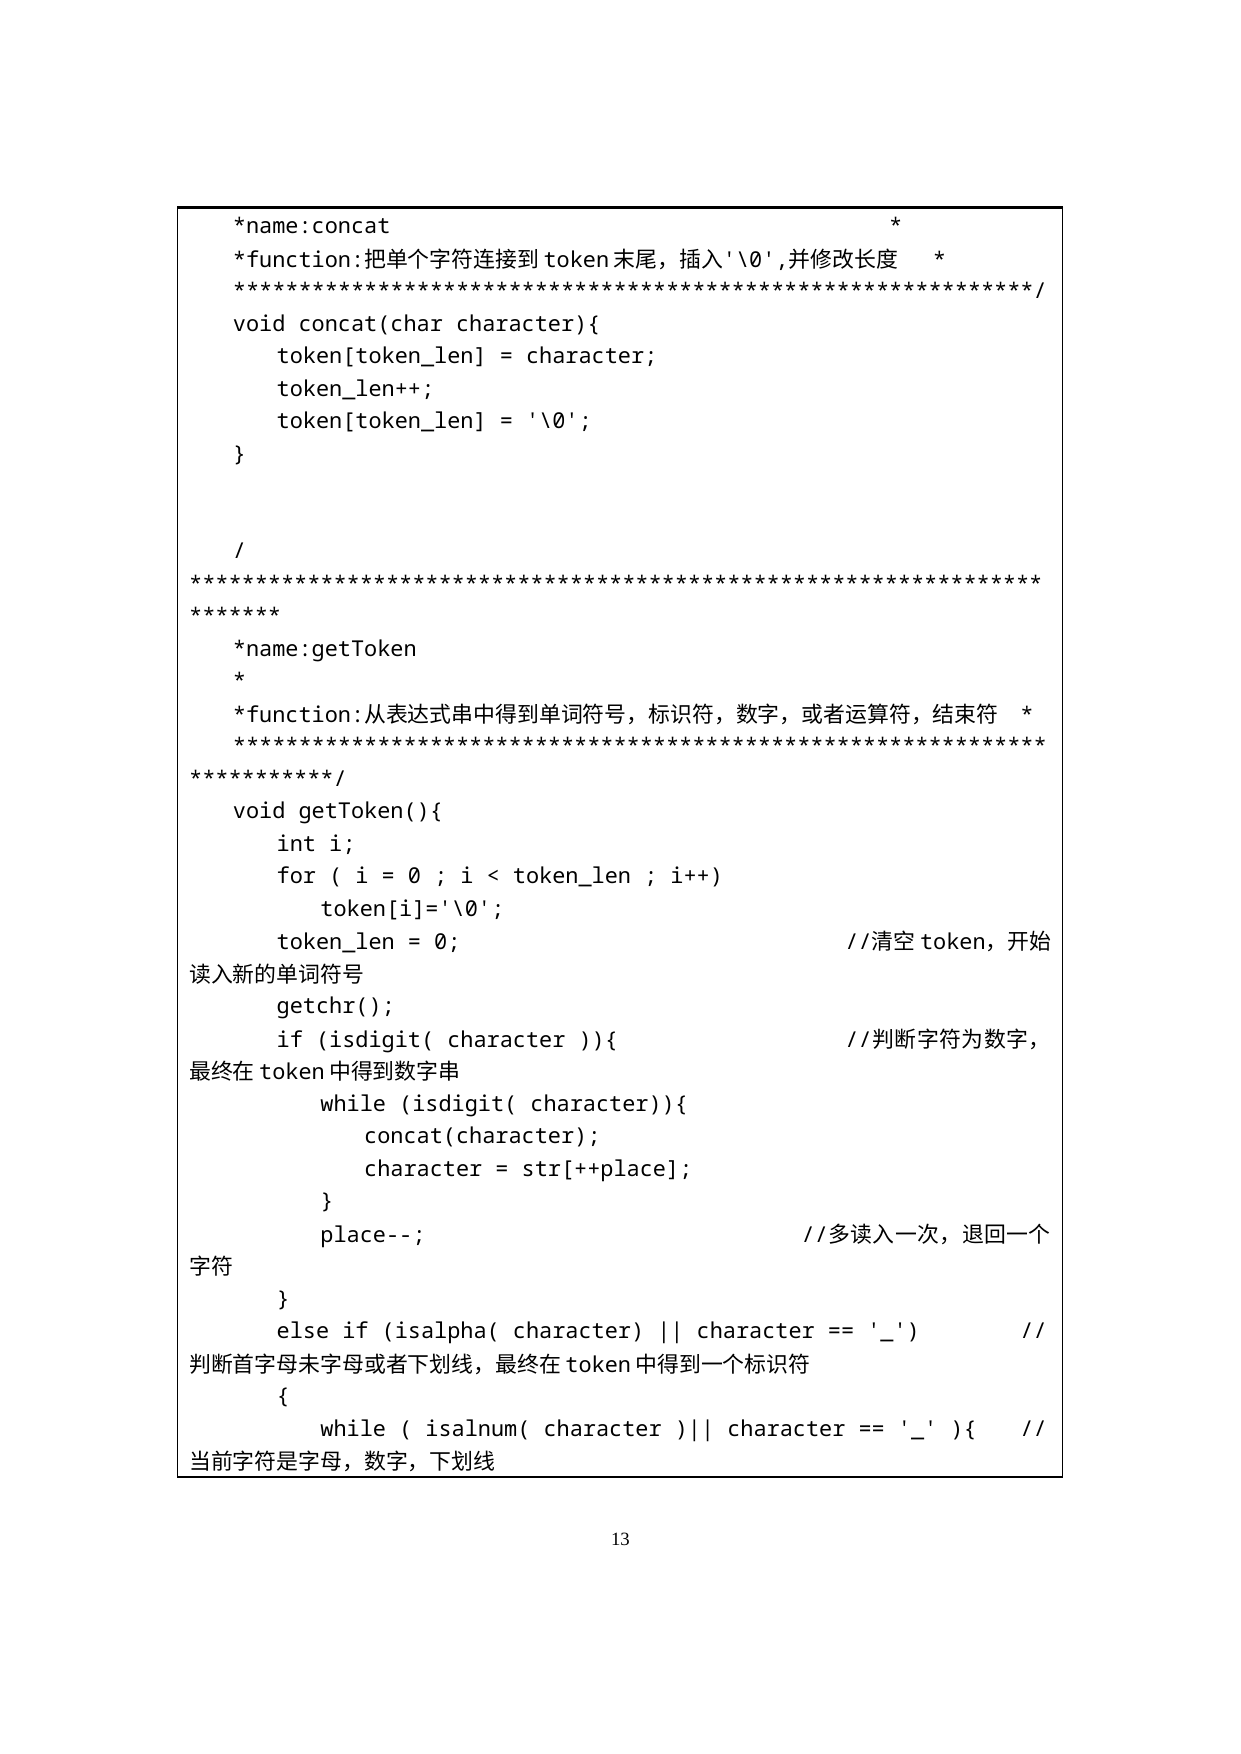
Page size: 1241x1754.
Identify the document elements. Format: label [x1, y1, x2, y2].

table_header [178, 209, 1062, 1476]
